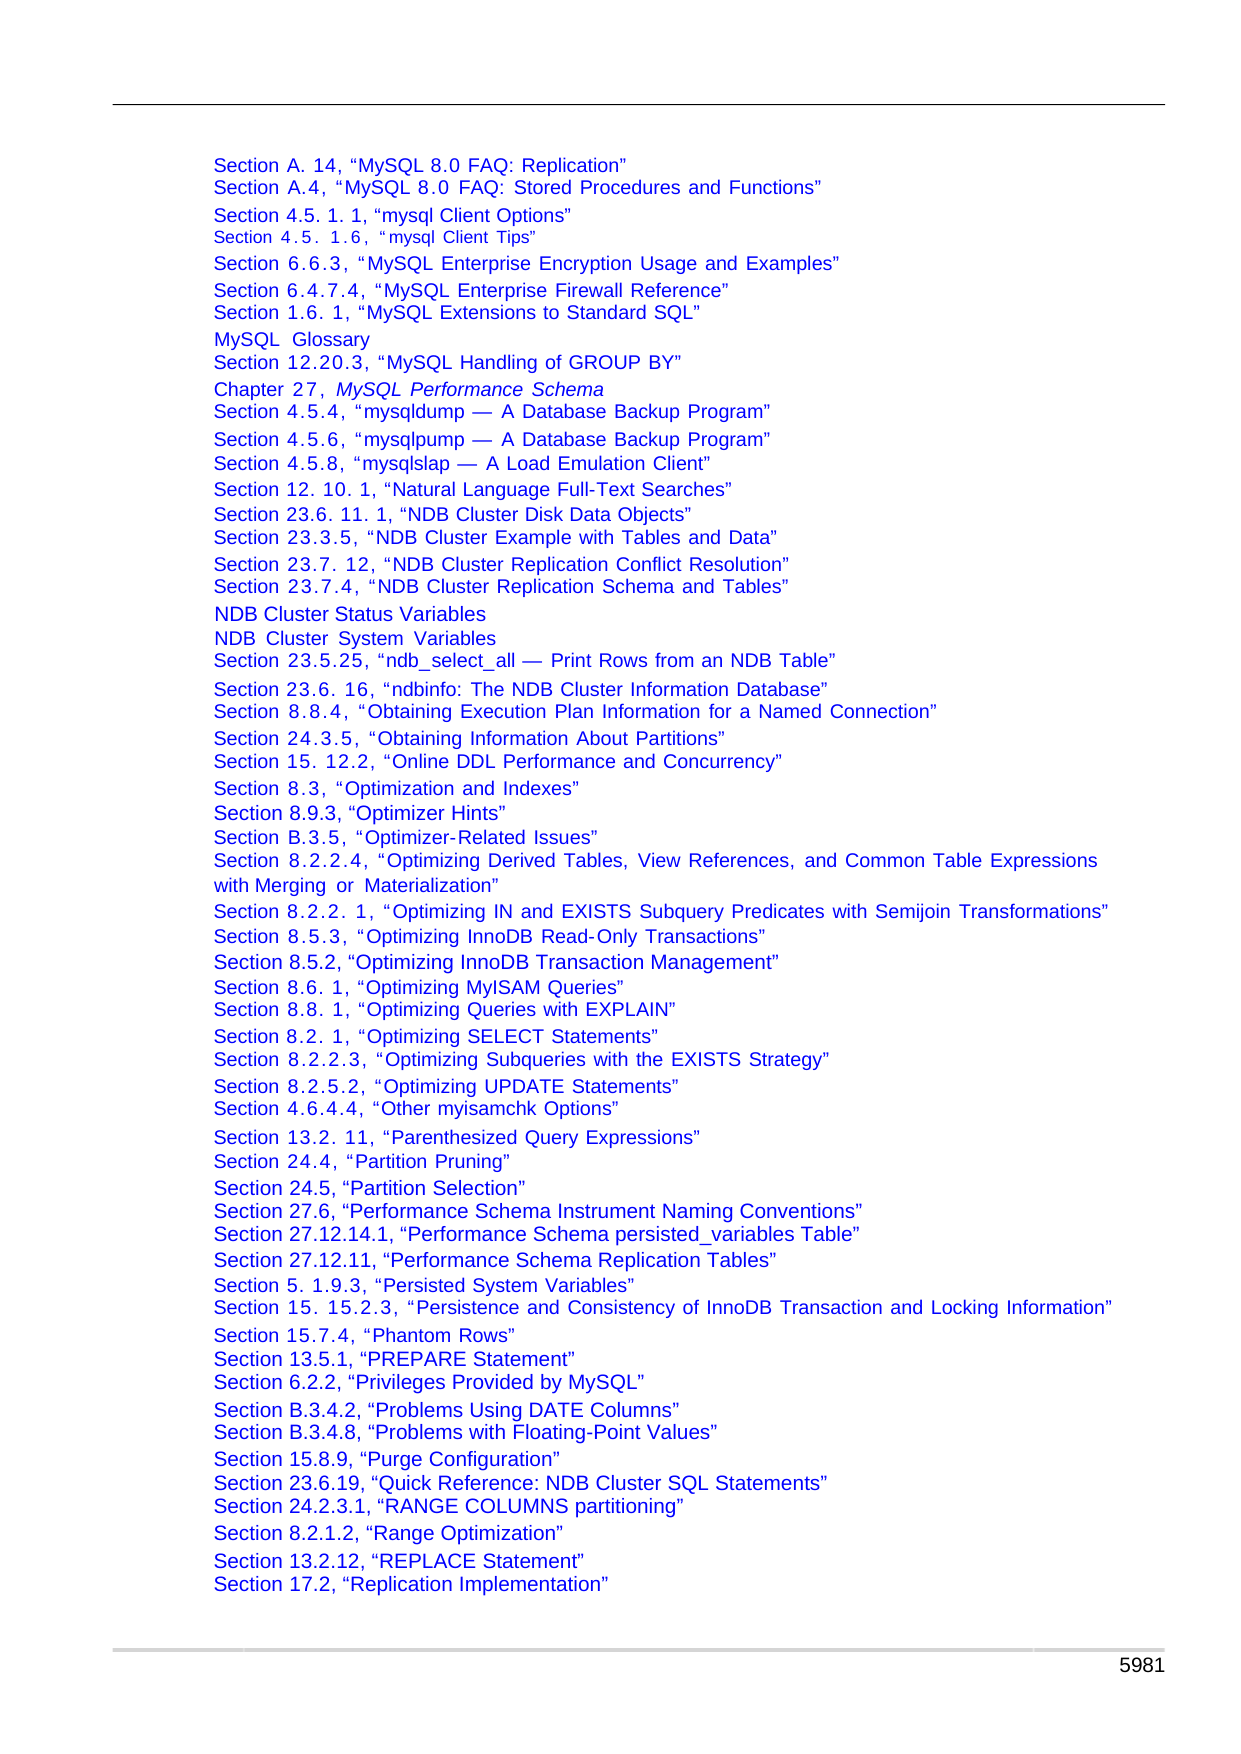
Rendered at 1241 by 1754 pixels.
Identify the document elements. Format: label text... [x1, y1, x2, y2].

text Section 4.5.8, “mysqlslap — A Load Emulation Client” [213, 455, 1165, 478]
picture [112, 1648, 1166, 1652]
text Section 1.6. 1, “MySQL Extensions to Standard SQL” [213, 301, 1165, 332]
text Section 8.2.2.4, “Optimizing Derived Tables, View References, and Common Table Expressions with Merging or Materialization” [213, 849, 1140, 897]
text Section 27.12.11, “Performance Schema Replication Tables” [213, 1252, 1165, 1272]
text Section 13.5.1, “PREPARE Statement” [213, 1352, 1165, 1370]
text Chapter 27, MySQL Performance Schema [213, 381, 1165, 400]
text Section 23.3.5, “NDB Cluster Example with Tables and Data” [213, 525, 1165, 556]
text Section B.3.5, “Optimizer-Related Issues” [213, 830, 1165, 848]
text Section 15.8.9, “Purge Configuration” [213, 1451, 1165, 1471]
text Section 5. 1.9.3, “Persisted System Variables” [213, 1277, 1165, 1296]
text Section 4.6.4.4, “Other myisamchk Options” [213, 1097, 1165, 1128]
text NDB Cluster System Variables [214, 631, 1165, 649]
text Section 8.2.2.3, “Optimizing Subqueries with the EXISTS Strategy” [213, 1047, 1165, 1078]
text Section 23.6.19, “Quick Reference: NDB Cluster SQL Statements” [691, 1476, 1165, 1494]
text Section 24.4, “Partition Pruning” [213, 1153, 1165, 1172]
text Section 8.8.4, “Obtaining Execution Plan Information for a Named Connection” [213, 701, 1165, 731]
text Section 8.6. 1, “Optimizing MyISAM Queries” [213, 979, 1165, 998]
text Section 4.5. 1.6, “mysql Client Tips” [213, 227, 1165, 252]
text Section 27.6, “Performance Schema Instrument Naming Conventions” [213, 1203, 1165, 1222]
text Section 4.5. 1. 1, “mysql Client Options” [213, 205, 1165, 227]
text Section 13.2. 11, “Parenthesized Query Expressions” [213, 1129, 1165, 1148]
text MySQL Glossary [262, 332, 1165, 350]
text Section 15. 12.2, “Online DDL Performance and Concurrency” [213, 749, 1165, 779]
text Section 23.5.25, “ndb_select_all — Print Rows from an NDB Table” [213, 649, 1165, 678]
text Section 4.5.4, “mysqldump — A Database Backup Program” [213, 400, 1165, 430]
text Section 6.4.7.4, “MySQL Enterprise Firewall Reference” [213, 282, 1165, 301]
text Section 23.6. 11. 1, “NDB Cluster Disk Data Objects” [213, 506, 1165, 525]
text Section 24.5, “Partition Selection” [213, 1178, 1165, 1200]
text Section 8.2.2. 1, “Optimizing IN and EXISTS Subquery Predicates with Semijoin Transformations” Section 8.5.3, “Optimizing InnoDB Read-Only Transactions” [213, 899, 1110, 948]
text Section 8.2. 1, “Optimizing SELECT Statements” [213, 1028, 1165, 1047]
text Section 12.20.3, “MySQL Handling of GROUP BY” [213, 350, 1165, 381]
text Section 17.2, “Replication Implementation” [213, 1576, 1165, 1595]
text Section 8.9.3, “Optimizer Hints” [213, 805, 1165, 824]
text Section 6.6.3, “MySQL Enterprise Encryption Usage and Examples” [213, 252, 1165, 282]
text Section A.4, “MySQL 8.0 FAQ: Stored Procedures and Functions” [213, 176, 1165, 205]
text Section 8.2.5.2, “Optimizing UPDATE Statements” [213, 1078, 1165, 1097]
text Section 27.12.14.1, “Performance Schema persisted_variables Table” [213, 1222, 1165, 1249]
text Section 23.7. 12, “NDB Cluster Replication Conflict Resolution” [213, 556, 1165, 576]
text Section 23.7.4, “NDB Cluster Replication Schema and Tables” [213, 576, 1165, 603]
text Section 13.2.12, “REPLACE Statement” [213, 1551, 1165, 1573]
text Section B.3.4.8, “Problems with Floating-Point Values” [213, 1421, 1165, 1448]
text Section 4.5.6, “mysqlpump — A Database Backup Program” [213, 430, 1165, 453]
text Section 8.2.1.2, “Range Optimization” [213, 1526, 1165, 1551]
text Section B.3.4.2, “Problems Using DATE Columns” [213, 1402, 1165, 1421]
text Section 8.8. 1, “Optimizing Queries with EXPLAIN” [213, 998, 1165, 1025]
text Section 12. 10. 1, “Natural Language Full-Text Searches” [213, 481, 1165, 500]
text Section 15. 15.2.3, “Persistence and Consistency of InnoDB Transaction and Locking Information” Section 15.7.4, “Phantom Rows” [213, 1296, 1113, 1346]
text NDB Cluster Status Variables [214, 606, 1165, 625]
text Section 24.2.3.1, “RANGE COLUMNS partitioning” [213, 1494, 1165, 1523]
text Section A. 14, “MySQL 8.0 FAQ: Replication” [213, 157, 1165, 176]
text Section 23.6. 16, “ndbinfo: The NDB Cluster Information Database” [213, 678, 1165, 701]
text Section 8.3, “Optimization and Indexes” [213, 779, 1165, 802]
text Section 8.5.2, “Optimizing InnoDB Transaction Management” [213, 954, 1165, 973]
text MySQL Glossary [214, 332, 263, 350]
text Section 6.2.2, “Privileges Provided by MySQL” [213, 1370, 1165, 1398]
text Section 23.6.19, “Quick Reference: NDB Cluster SQL Statements” [388, 1476, 691, 1494]
text Section 24.3.5, “Obtaining Information About Partitions” [213, 731, 1165, 749]
